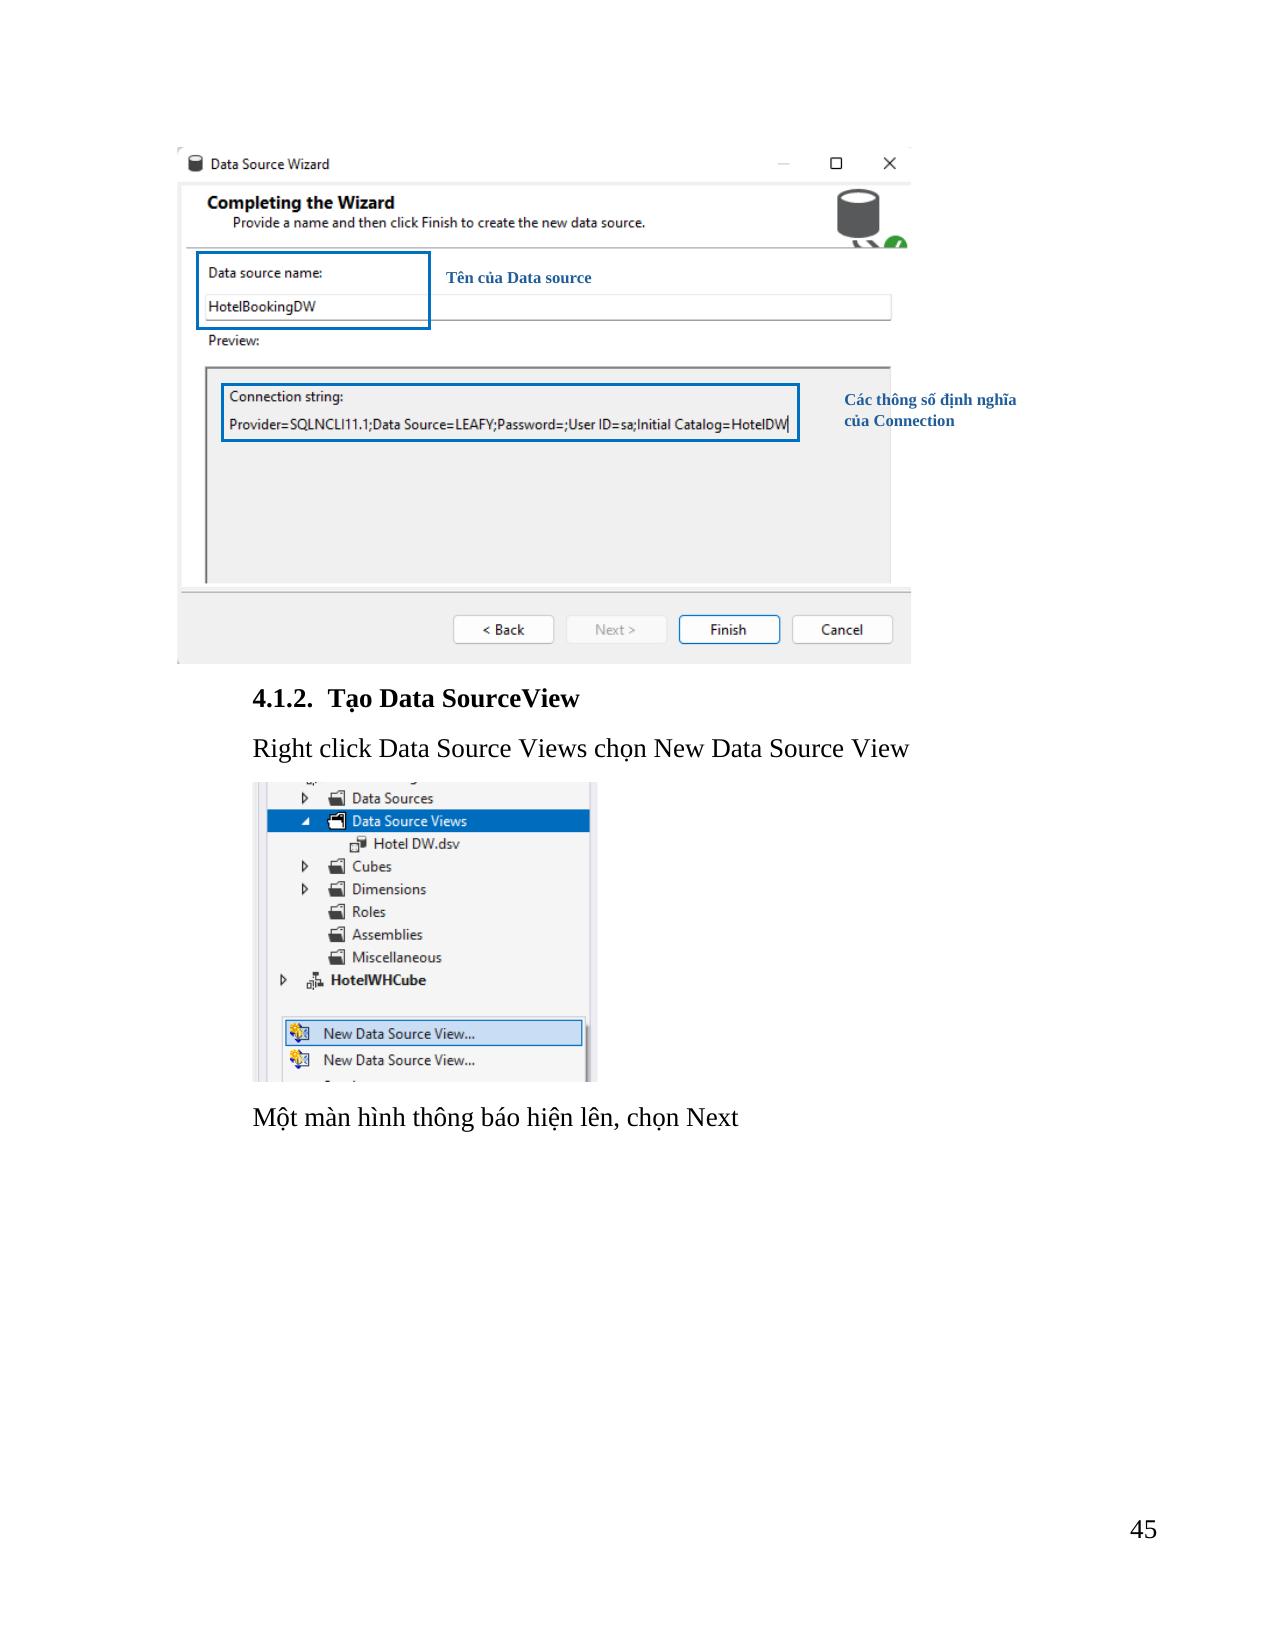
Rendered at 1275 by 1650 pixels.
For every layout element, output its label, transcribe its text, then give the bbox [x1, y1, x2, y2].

picture [252, 782, 598, 1082]
list Tạo Data SourceView [252, 682, 1157, 713]
picture [177, 147, 912, 664]
text Một màn hình thông báo hiện lên, chọn Next [252, 1101, 1157, 1132]
text Right click Data Source Views chọn New Data Source View [252, 732, 1157, 763]
